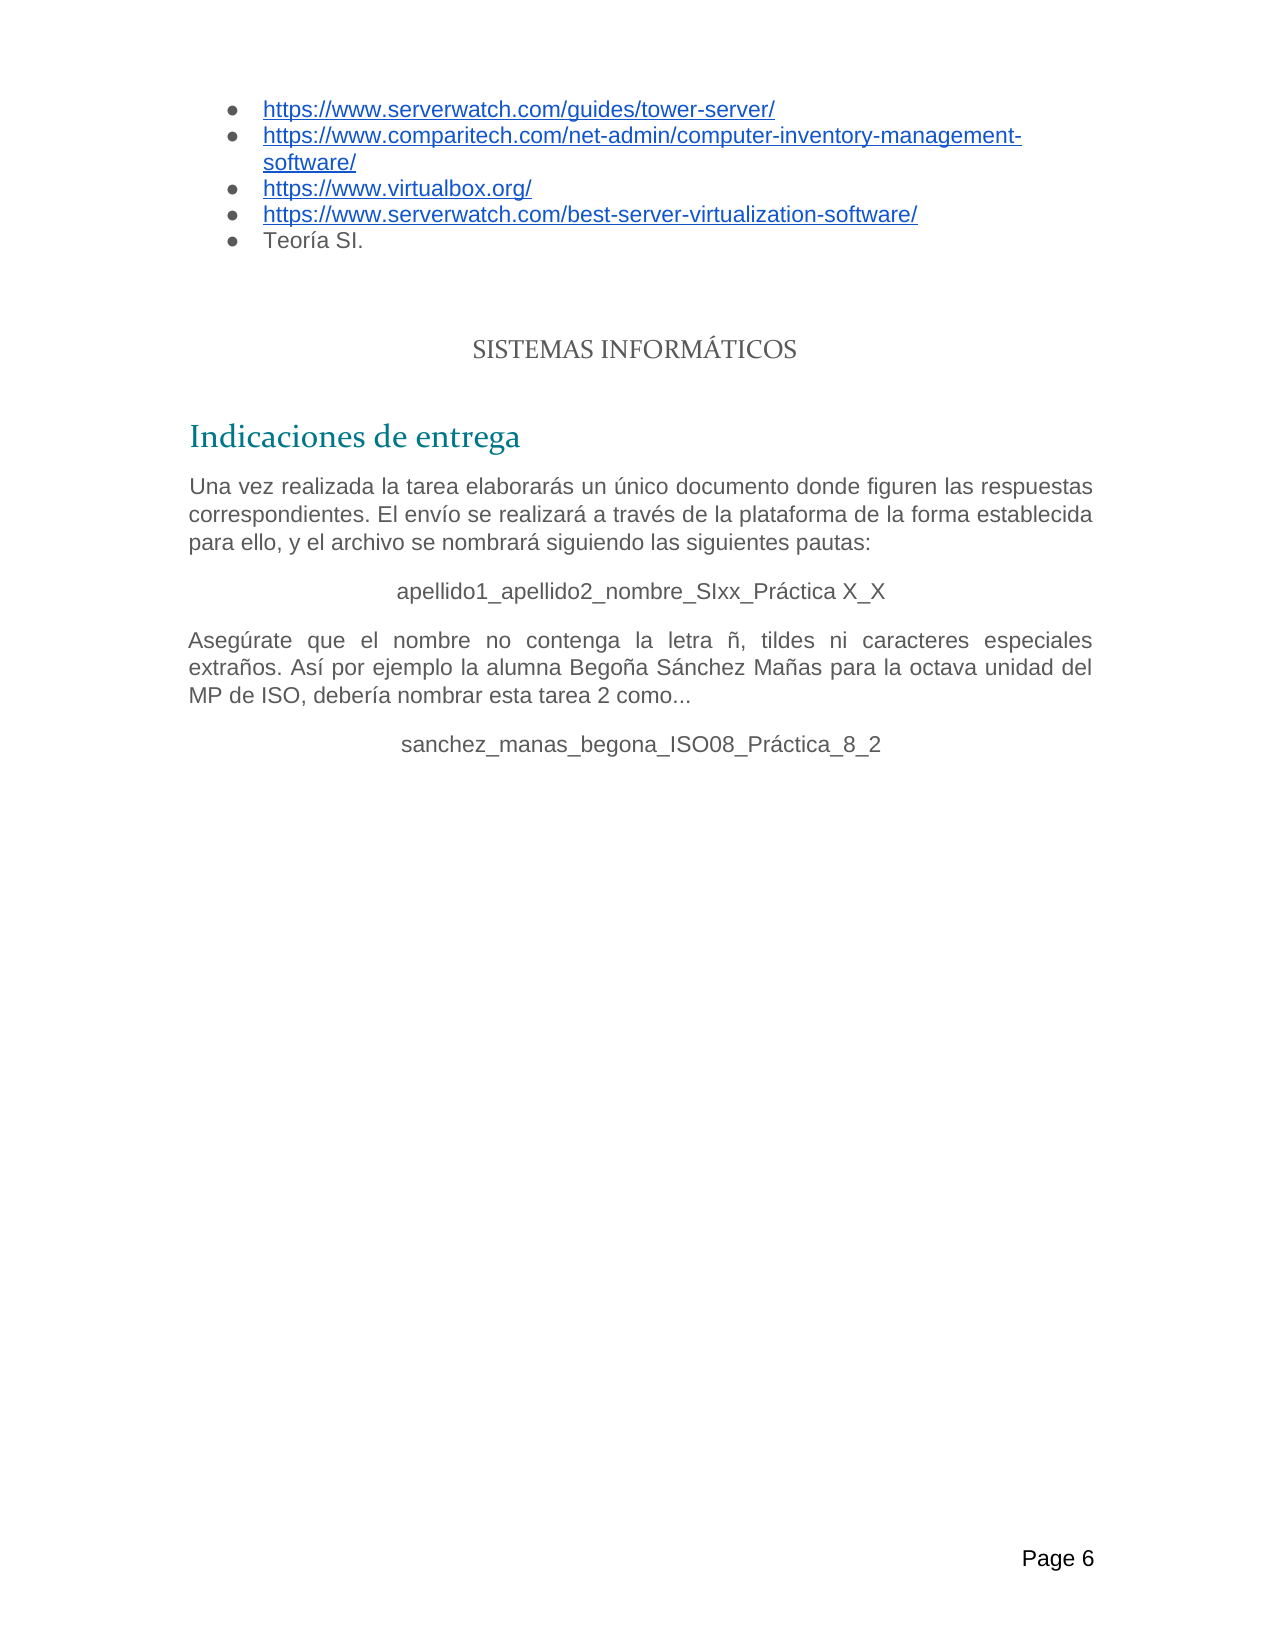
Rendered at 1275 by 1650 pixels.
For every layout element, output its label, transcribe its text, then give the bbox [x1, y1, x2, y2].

text Asegúrate que el nombre no contenga la letra ñ, tildes ni caracteres especiales extraños. Así por ejemplo la alumna Begoña Sánchez Mañas para la octava unidad del MP de ISO, debería nombrar esta tarea 2 como... [188, 627, 1094, 708]
list https://www.serverwatch.com/best-server-virtualization-software/ [225, 201, 1075, 227]
list https://www.virtualbox.org/ [225, 175, 1075, 201]
text sanchez_manas_begona_ISO08_Práctica_8_2 [188, 731, 1094, 758]
list https://www.serverwatch.com/guides/tower-server/ [225, 96, 1075, 122]
text SISTEMAS INFORMÁTICOS [188, 333, 1075, 365]
list Teoría SI. [225, 227, 1075, 254]
text apellido1_apellido2_nombre_SIxx_Práctica X_X [188, 578, 1094, 604]
list https://www.comparitech.com/net-admin/computer-inventory-management-software/ [225, 122, 1075, 175]
text Indicaciones de entrega [189, 416, 1094, 455]
text Una vez realizada la tarea elaborarás un único documento donde figuren las respuestas correspondientes. El envío se realizará a través de la plataforma de la forma establecida para ello, y el archivo se nombrará siguiendo las siguientes pautas: [188, 473, 1094, 555]
